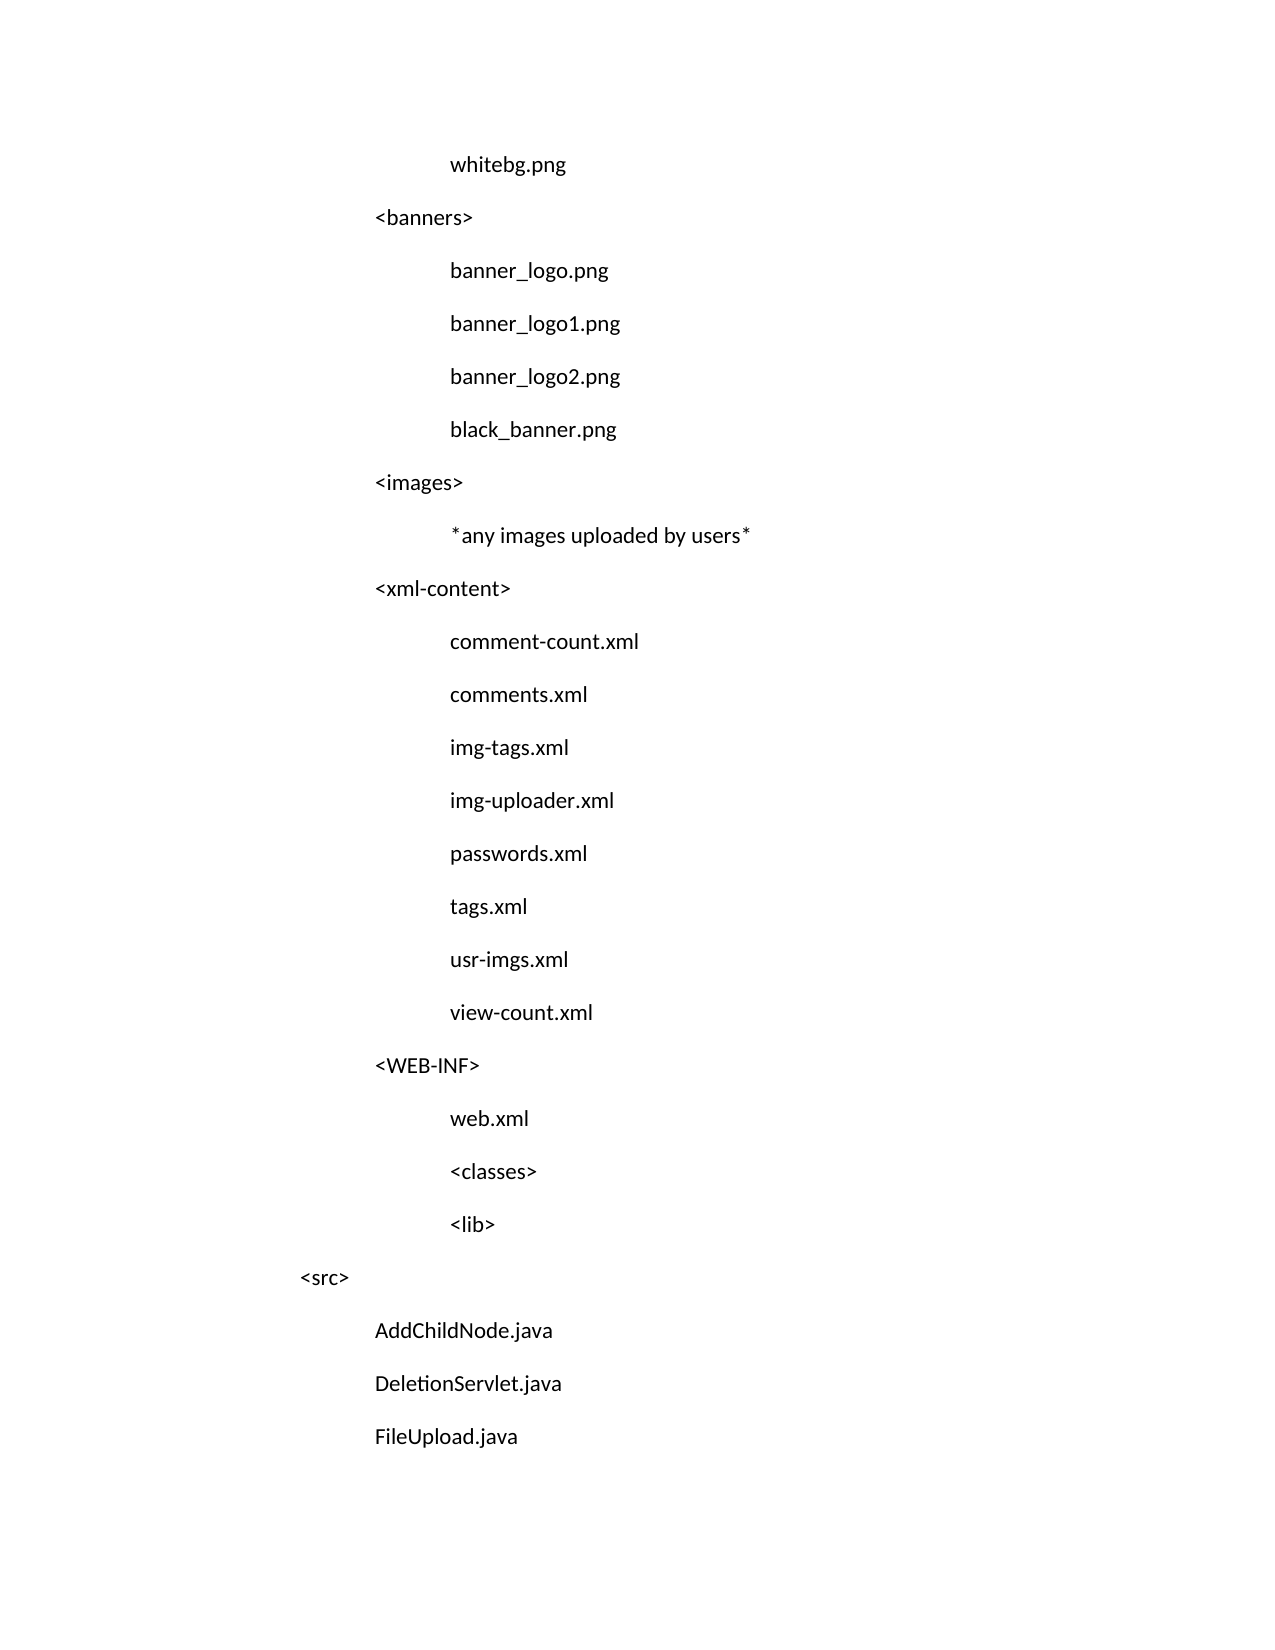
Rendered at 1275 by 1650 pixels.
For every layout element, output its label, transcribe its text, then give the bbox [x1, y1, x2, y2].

text tags.xml [150, 892, 1125, 920]
text DeletionServlet.java [150, 1369, 1125, 1397]
text view-count.xml [150, 998, 1125, 1026]
text AddChildNode.java [150, 1316, 1125, 1344]
text img-tags.xml [150, 733, 1125, 761]
text <xml-content> [150, 574, 1125, 602]
text <classes> [150, 1157, 1125, 1185]
text black_banner.png [150, 415, 1125, 443]
text passwords.xml [150, 839, 1125, 867]
text banner_logo.png [150, 256, 1125, 284]
text *any images uploaded by users* [150, 521, 1125, 549]
text banner_logo2.png [150, 362, 1125, 390]
text <images> [150, 468, 1125, 496]
text img-uploader.xml [150, 786, 1125, 814]
text <lib> [150, 1210, 1125, 1238]
text <src> [150, 1263, 1125, 1291]
text banner_logo1.png [150, 309, 1125, 337]
text comment-count.xml [150, 627, 1125, 655]
text web.xml [150, 1104, 1125, 1132]
text <banners> [150, 203, 1125, 231]
text FileUpload.java [150, 1422, 1125, 1451]
text comments.xml [150, 680, 1125, 708]
text <WEB-INF> [150, 1051, 1125, 1079]
text usr-imgs.xml [150, 945, 1125, 973]
text whitebg.png [150, 150, 1125, 178]
